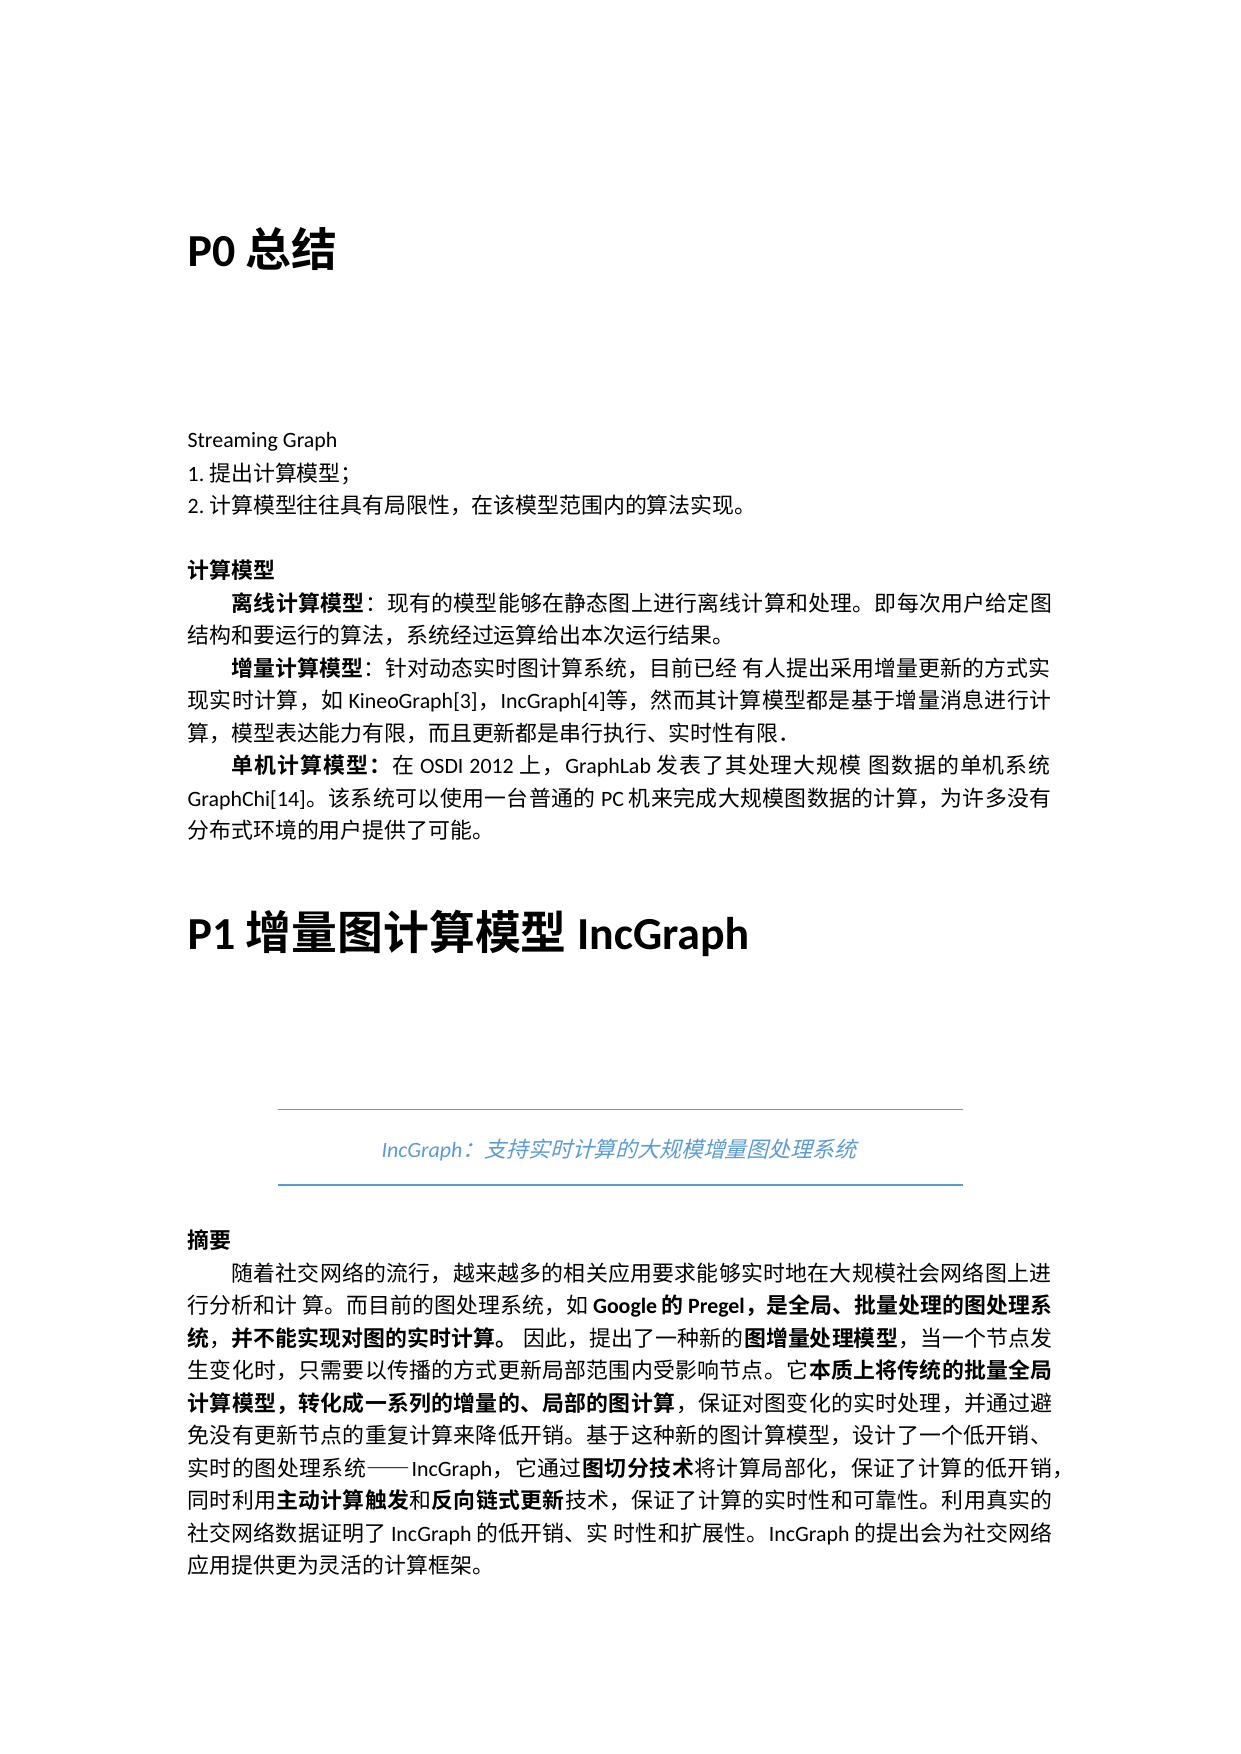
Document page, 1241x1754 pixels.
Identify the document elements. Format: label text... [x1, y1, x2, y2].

text 1. 提出计算模型； [187, 455, 1053, 488]
text 计算模型 [187, 553, 1053, 585]
text Streaming Graph [187, 423, 1053, 455]
text IncGraph：支持实时计算的大规模增量图处理系统 [277, 1110, 963, 1186]
subtitle P0 总结 [187, 197, 1053, 295]
text 随着社交网络的流行，越来越多的相关应用要求能够实时地在大规模社会网络图上进行分析和计 算。而目前的图处理系统，如Google的Pregel，是全局、批量处理的图处理系统，并不能实现对图的实时计算。 因此，提出了一种新的图增量处理模型，当一个节点发生变化时，只需要以传播的方式更新局部范围内受影响节点。它本质上将传统的批量全局计算模型，转化成一系列的增量的、局部的图计算，保证对图变化的实时处理，并通过避免没有更新节点的重复计算来降低开销。基于这种新的图计算模型，设计了一个低开销、实时的图处理系统——IncGraph，它通过图切分技术将计算局部化，保证了计算的低开销，同时利用主动计算触发和反向链式更新技术，保证了计算的实时性和可靠性。利用真实的社交网络数据证明了IncGraph的低开销、实 时性和扩展性。IncGraph的提出会为社交网络应用提供更为灵活的计算框架。 [187, 1256, 1053, 1581]
text 单机计算模型：在OSDI 2012上，GraphLab发表了其处理大规模 图数据的单机系统GraphChi[14]。该系统可以使用一台普通的PC机来完成大规模图数据的计算，为许多没有分布式环境的用户提供了可能。 [187, 748, 1053, 845]
text 增量计算模型：针对动态实时图计算系统，目前已经 有人提出采用增量更新的方式实现实时计算，如KineoGraph[3]，IncGraph[4]等，然而其计算模型都是基于增量消息进行计算，模型表达能力有限，而且更新都是串行执行、实时性有限． [187, 650, 1053, 748]
text 离线计算模型：现有的模型能够在静态图上进行离线计算和处理。即每次用户给定图结构和要运行的算法，系统经过运算给出本次运行结果。 [187, 585, 1053, 650]
subtitle P1 增量图计算模型 IncGraph [187, 881, 1053, 978]
text 2. 计算模型往往具有局限性，在该模型范围内的算法实现。 [187, 488, 1053, 520]
text 摘要 [187, 1223, 1053, 1256]
